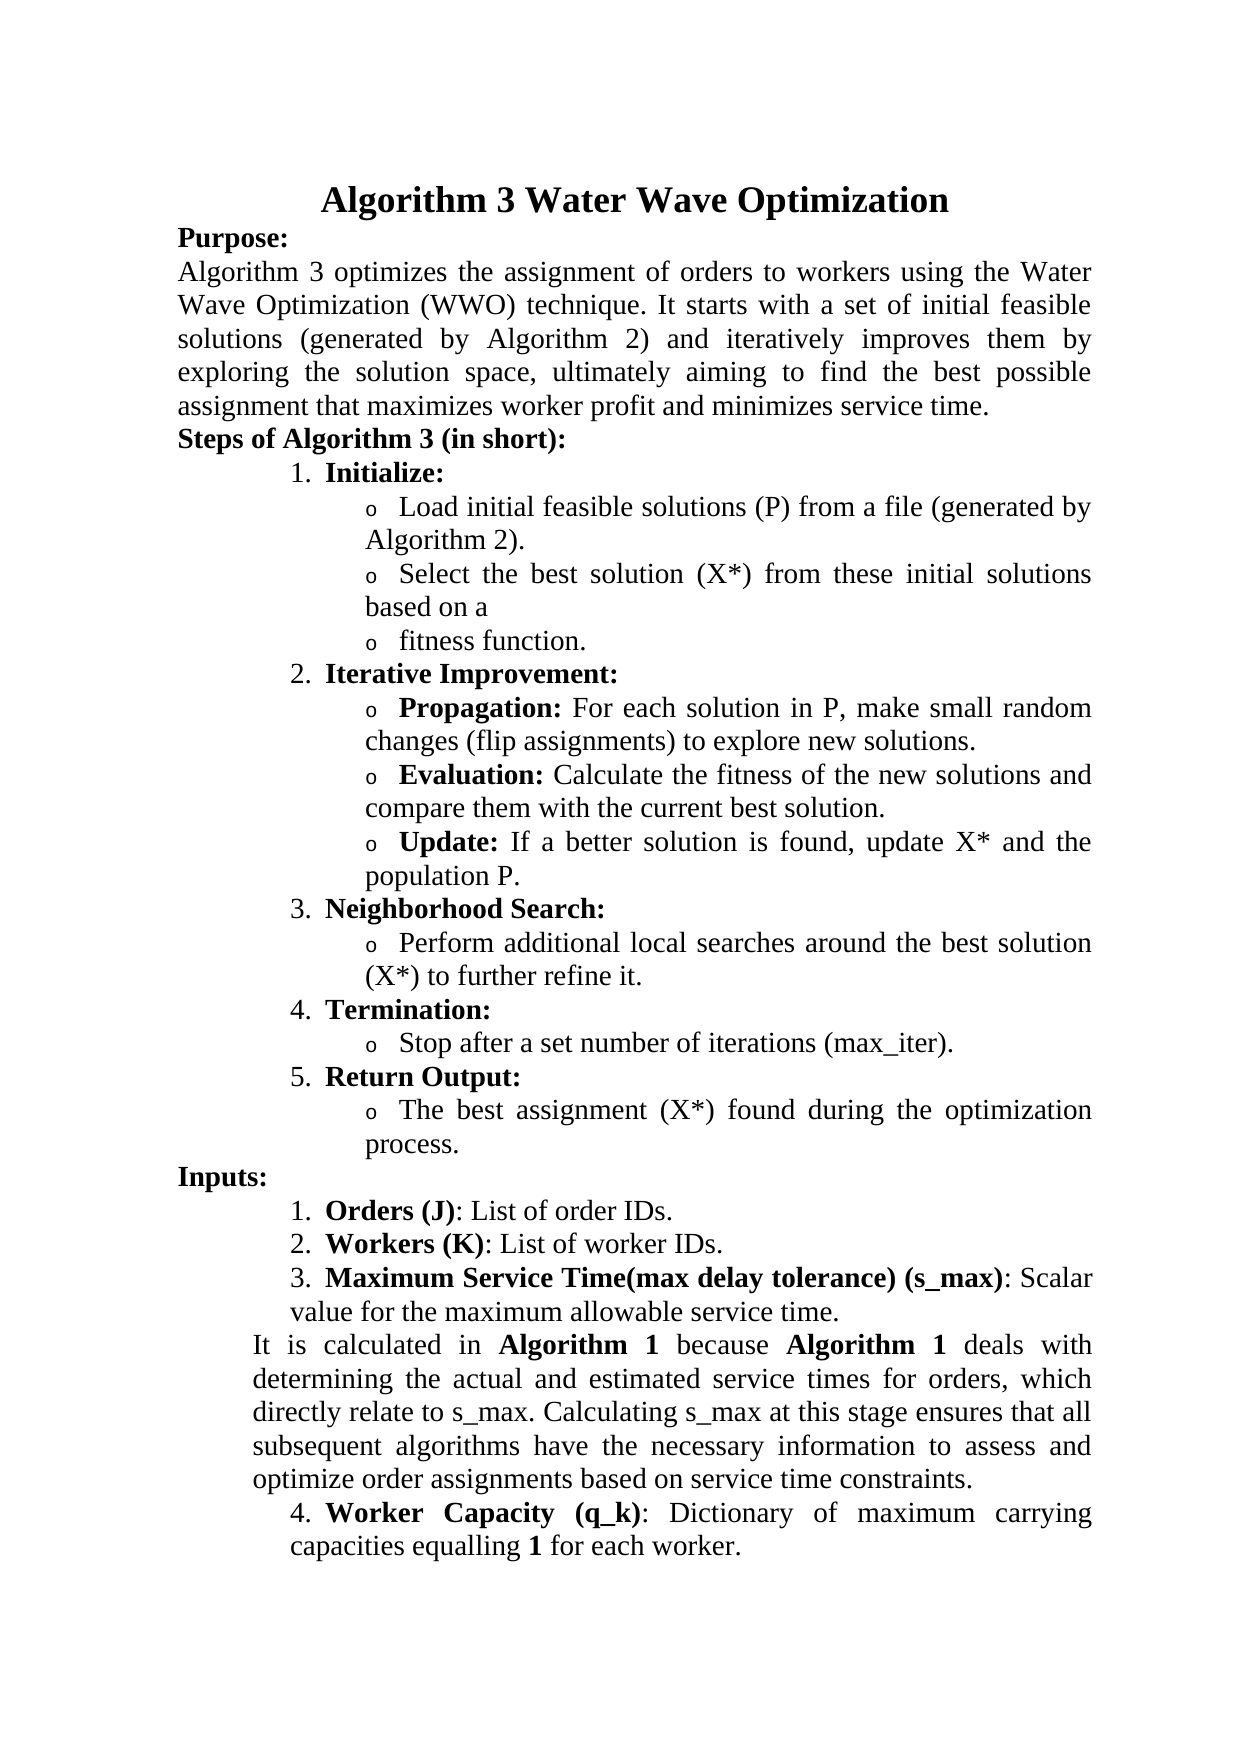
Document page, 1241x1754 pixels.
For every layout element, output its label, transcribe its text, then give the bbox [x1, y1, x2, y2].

list Termination: [290, 992, 1093, 1025]
list fitness function. [365, 623, 1093, 656]
list Workers (K): List of worker IDs. [290, 1227, 1093, 1260]
list Evaluation: Calculate the fitness of the new solutions and compare them with the current best solution. [365, 757, 1093, 824]
list Select the best solution (X*) from these initial solutions based on a [365, 556, 1093, 623]
list Iterative Improvement: [290, 656, 1093, 690]
list Perform additional local searches around the best solution (X*) to further refine it. [365, 925, 1093, 992]
list Orders (J): List of order IDs. [290, 1193, 1093, 1227]
list Maximum Service Time(max delay tolerance) (s_max): Scalar value for the maximum allowable service time. [290, 1260, 1093, 1327]
list Update: If a better solution is found, update X* and the population P. [365, 824, 1093, 891]
list Return Output: [290, 1059, 1093, 1092]
list Stop after a set number of iterations (max_iter). [365, 1025, 1093, 1059]
list Load initial feasible solutions (P) from a file (generated by Algorithm 2). [365, 489, 1093, 556]
text Algorithm 3 Water Wave Optimization [177, 177, 1093, 220]
list Worker Capacity (q_k): Dictionary of maximum carrying capacities equalling 1 for each worker. [290, 1495, 1093, 1562]
list Propagation: For each solution in P, make small random changes (flip assignments) to explore new solutions. [365, 690, 1093, 757]
text Steps of Algorithm 3 (in short): [177, 422, 1093, 455]
text Algorithm 3 optimizes the assignment of orders to workers using the Water Wave Optimization (WWO) technique. It starts with a set of initial feasible solutions (generated by Algorithm 2) and iteratively improves them by exploring the solution space, ultimately aiming to find the best possible assignment that maximizes worker profit and minimizes service time. [177, 254, 1093, 422]
list The best assignment (X*) found during the optimization process. [365, 1092, 1093, 1159]
text Inputs: [177, 1159, 1093, 1193]
text Purpose: [177, 220, 1093, 254]
list Initialize: [290, 455, 1093, 489]
list Neighborhood Search: [290, 891, 1093, 925]
text It is calculated in Algorithm 1 because Algorithm 1 deals with determining the actual and estimated service times for orders, which directly relate to s_max. Calculating s_max at this stage ensures that all subsequent algorithms have the necessary information to assess and optimize order assignments based on service time constraints. [252, 1327, 1093, 1495]
